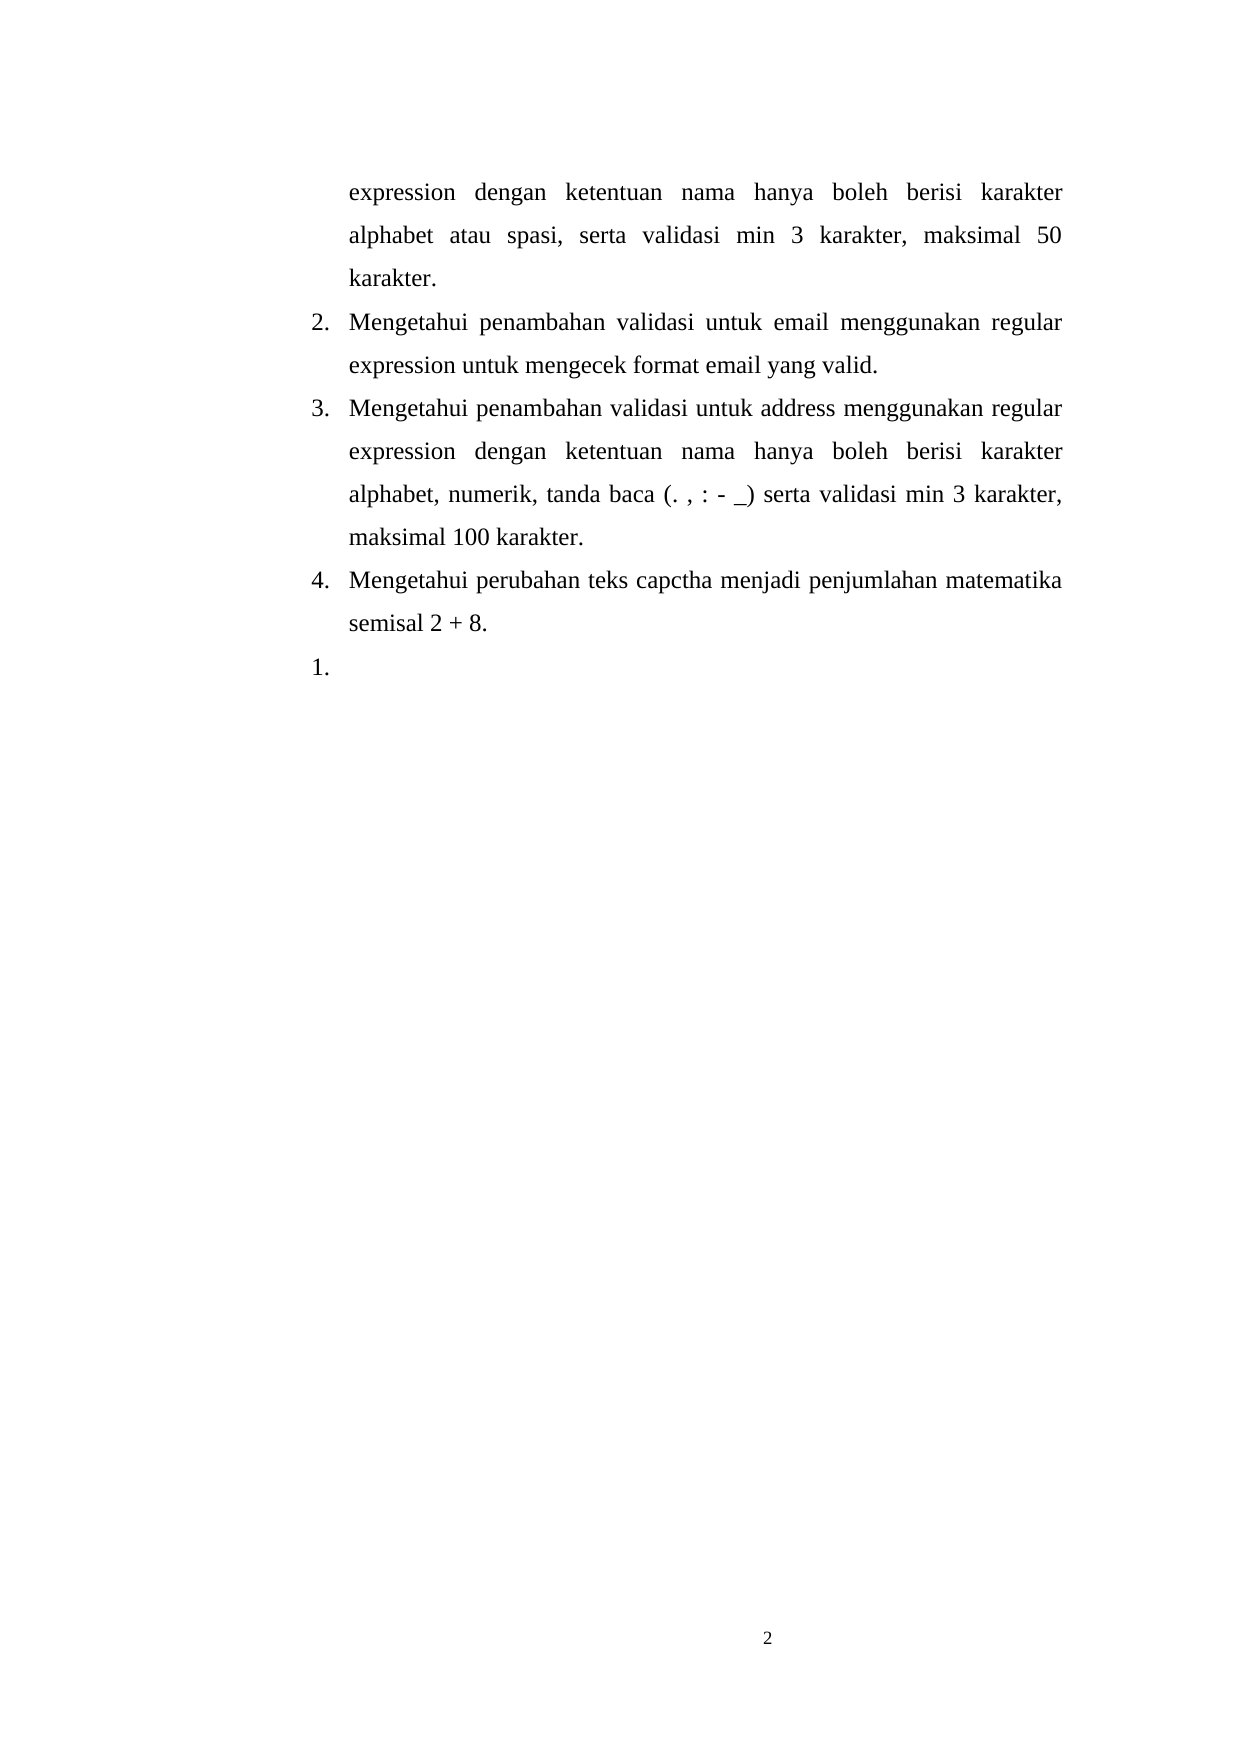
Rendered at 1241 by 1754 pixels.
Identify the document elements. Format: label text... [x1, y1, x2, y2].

list Mengetahui penambahan validasi untuk email menggunakan regular expression untuk mengecek format email yang valid. [311, 307, 1063, 378]
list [311, 177, 1063, 292]
list Mengetahui penambahan validasi untuk address menggunakan regular expression dengan ketentuan nama hanya boleh berisi karakter alphabet, numerik, tanda baca (. , : - _) serta validasi min 3 karakter, maksimal 100 karakter. [311, 393, 1063, 551]
list Mengetahui perubahan teks capctha menjadi penjumlahan matematika semisal 2 + 8. [311, 565, 1063, 637]
